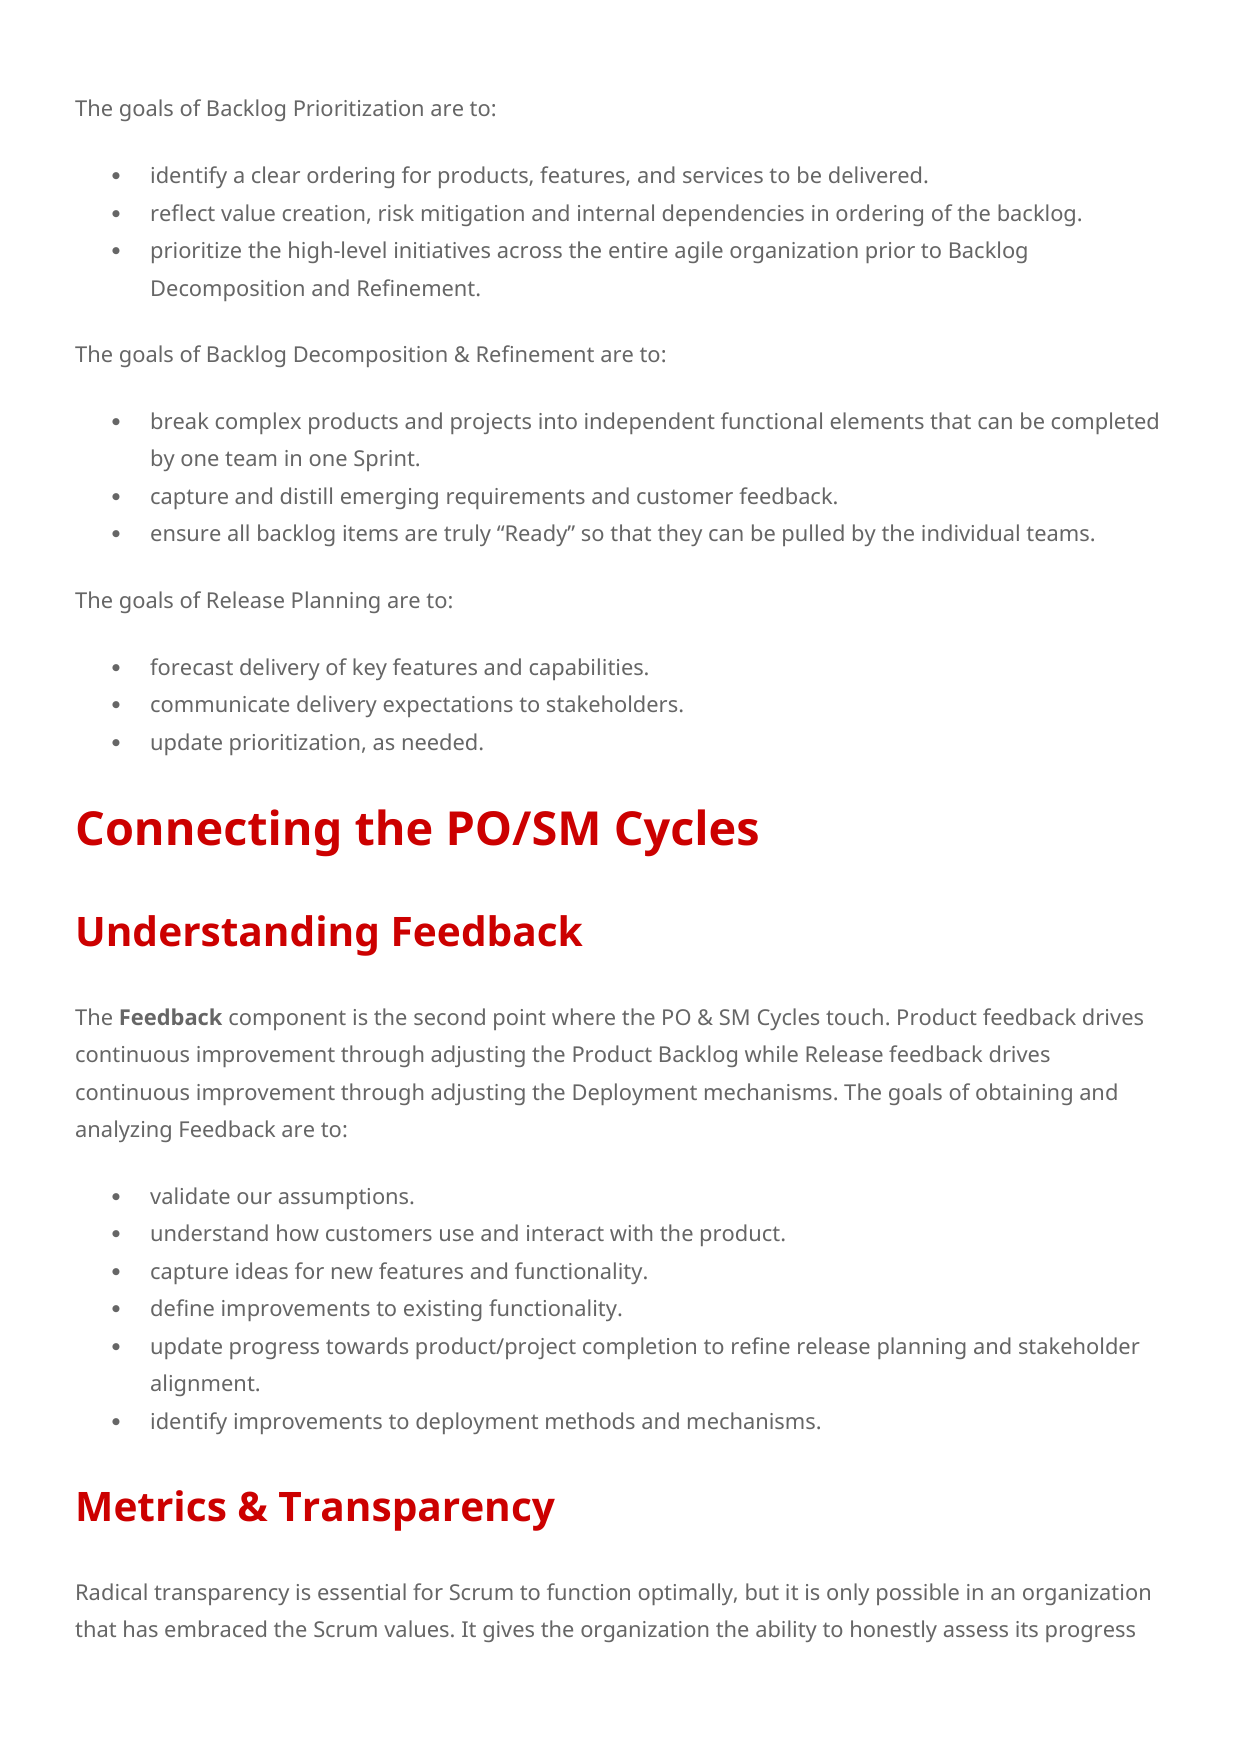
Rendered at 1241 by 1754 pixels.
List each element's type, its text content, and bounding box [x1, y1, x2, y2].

text The goals of Release Planning are to: [75, 581, 1165, 619]
list communicate delivery expectations to stakeholders. [112, 685, 1165, 723]
list ensure all backlog items are truly “Ready” so that they can be pulled by the individual teams. [112, 514, 1165, 552]
list forecast delivery of key features and capabilities. [112, 648, 1165, 685]
list update progress towards product/project completion to refine release planning and stakeholder alignment. [112, 1327, 1165, 1402]
text The goals of Backlog Decomposition & Refinement are to: [75, 335, 1165, 373]
list reflect value creation, risk mitigation and internal dependencies in ordering of the backlog. [112, 194, 1165, 231]
list break complex products and projects into independent functional elements that can be completed by one team in one Sprint. [112, 402, 1165, 477]
text Connecting the PO/SM Cycles [75, 789, 1165, 864]
list update prioritization, as needed. [112, 723, 1165, 760]
list capture ideas for new features and functionality. [112, 1252, 1165, 1289]
list understand how customers use and interact with the product. [112, 1214, 1165, 1252]
list identify a clear ordering for products, features, and services to be delivered. [112, 156, 1165, 194]
list prioritize the high-level initiatives across the entire agile organization prior to Backlog Decomposition and Refinement. [112, 231, 1165, 306]
text Understanding Feedback [75, 894, 1165, 969]
list capture and distill emerging requirements and customer feedback. [112, 477, 1165, 514]
text The goals of Backlog Prioritization are to: [75, 89, 1165, 127]
list identify improvements to deployment methods and mechanisms. [112, 1402, 1165, 1439]
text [75, 1573, 1165, 1648]
list define improvements to existing functionality. [112, 1289, 1165, 1327]
text The Feedback component is the second point where the PO & SM Cycles touch. Product feedback drives continuous improvement through adjusting the Product Backlog while Release feedback drives continuous improvement through adjusting the Deployment mechanisms. The goals of obtaining and analyzing Feedback are to: [75, 998, 1165, 1148]
list validate our assumptions. [112, 1177, 1165, 1214]
text Metrics & Transparency [75, 1469, 1165, 1544]
